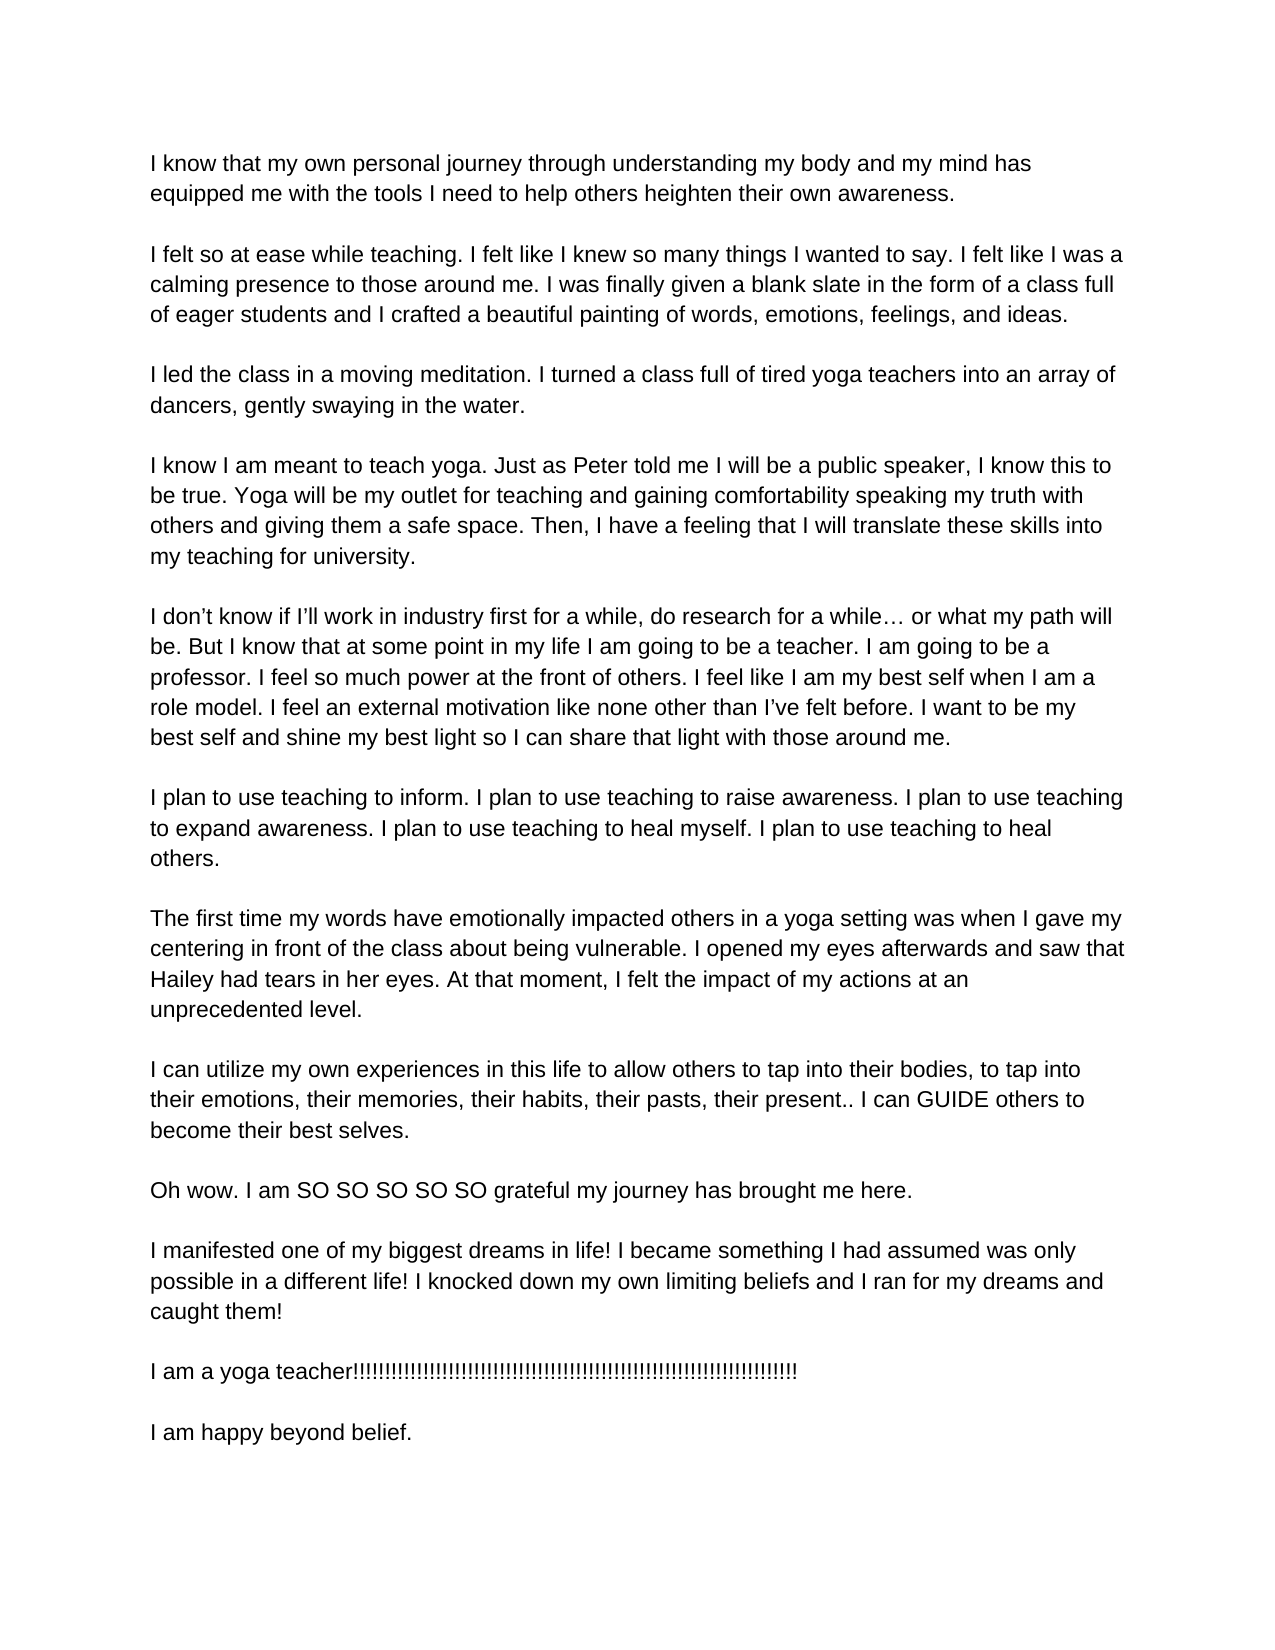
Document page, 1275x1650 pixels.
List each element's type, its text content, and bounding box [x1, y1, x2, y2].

text Oh wow. I am SO SO SO SO SO grateful my journey has brought me here. [150, 1177, 1125, 1203]
text I felt so at ease while teaching. I felt like I knew so many things I wanted to say. I felt like I was a calming presence to those around me. I was finally given a blank slate in the form of a class full of eager students and I crafted a beautiful painting of words, emotions, feelings, and ideas. [150, 241, 1125, 327]
text I can utilize my own experiences in this life to allow others to tap into their bodies, to tap into their emotions, their memories, their habits, their pasts, their present.. I can GUIDE others to become their best selves. [150, 1056, 1125, 1143]
text I know that my own personal journey through understanding my body and my mind has equipped me with the tools I need to help others heighten their own awareness. [150, 150, 1125, 207]
text I plan to use teaching to inform. I plan to use teaching to raise awareness. I plan to use teaching to expand awareness. I plan to use teaching to heal myself. I plan to use teaching to heal others. [150, 784, 1125, 871]
text I manifested one of my biggest dreams in life! I became something I had assumed was only possible in a different life! I knocked down my own limiting beliefs and I ran for my dreams and caught them! [150, 1237, 1125, 1324]
text I led the class in a moving meditation. I turned a class full of tired yoga teachers into an array of dancers, gently swaying in the water. [150, 361, 1125, 418]
text The first time my words have emotionally impacted others in a yoga setting was when I gave my centering in front of the class about being vulnerable. I opened my eyes afterwards and saw that Hailey had tears in her eyes. At that moment, I felt the impact of my actions at an unprecedented level. [150, 905, 1125, 1022]
text I am a yoga teacher!!!!!!!!!!!!!!!!!!!!!!!!!!!!!!!!!!!!!!!!!!!!!!!!!!!!!!!!!!!!!!!!!!!!!! [150, 1358, 1125, 1385]
text I know I am meant to teach yoga. Just as Peter told me I will be a public speaker, I know this to be true. Yoga will be my outlet for teaching and gaining comfortability speaking my truth with others and giving them a safe space. Then, I have a feeling that I will translate these skills into my teaching for university. [150, 452, 1125, 569]
text I don’t know if I’ll work in industry first for a while, do research for a while… or what my path will be. But I know that at some point in my life I am going to be a teacher. I am going to be a professor. I feel so much power at the front of others. I feel like I am my best self when I am a role model. I feel an external motivation like none other than I’ve felt before. I want to be my best self and shine my best light so I can share that light with those around me. [150, 603, 1125, 750]
text I am happy beyond belief. [150, 1419, 1125, 1445]
